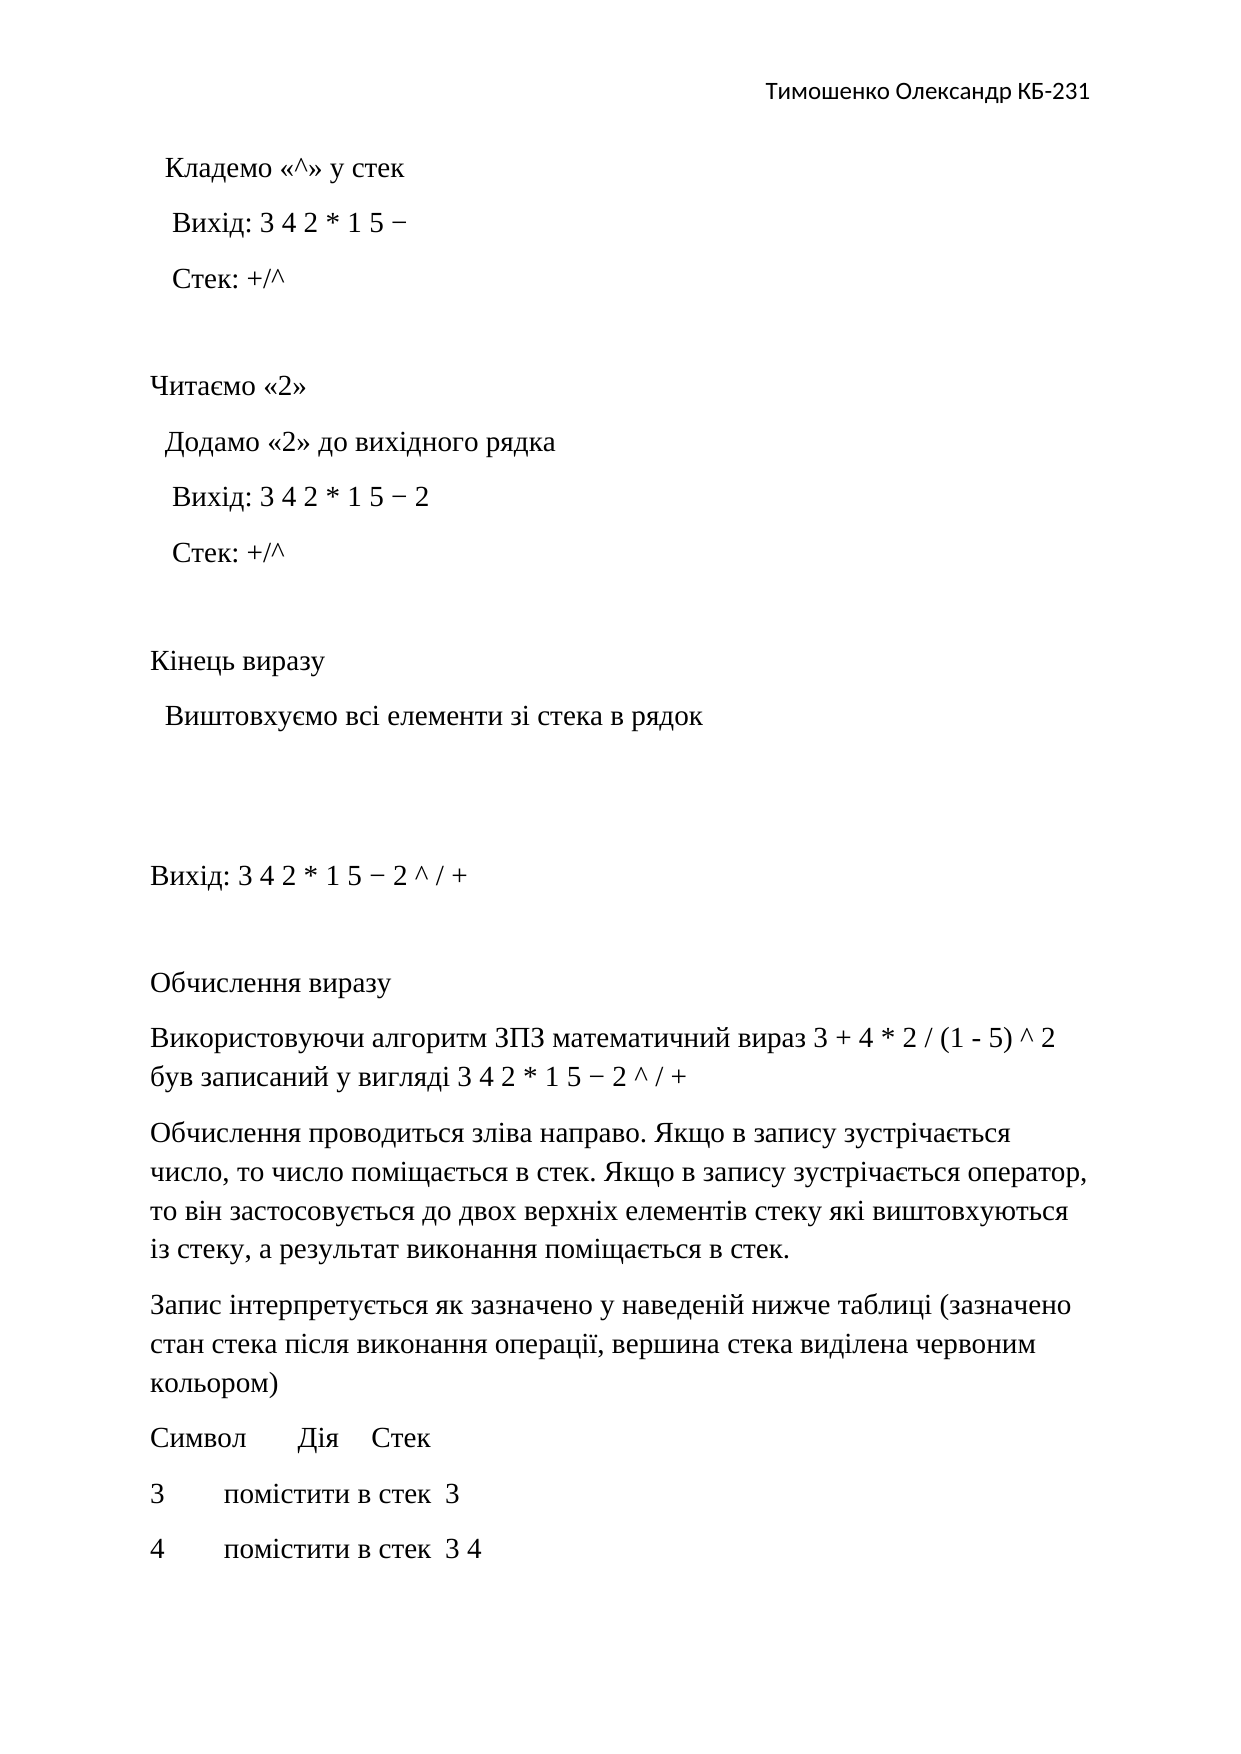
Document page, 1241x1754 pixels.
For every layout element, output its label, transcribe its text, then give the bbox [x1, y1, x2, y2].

text 4 помістити в стек 3 4 [150, 1531, 1090, 1565]
text Вихід: 3 4 2 * 1 5 − [150, 206, 1090, 239]
text Кладемо «^» у стек [150, 150, 1090, 183]
text Обчислення проводиться зліва направо. Якщо в запису зустрічається число, то число поміщається в стек. Якщо в запису зустрічається оператор, то він застосовується до двох верхніх елементів стеку які виштовхуються із стеку, а результат виконання поміщається в стек. [150, 1115, 1090, 1265]
text Вихід: 3 4 2 * 1 5 − 2 ^ / + [150, 858, 1090, 891]
text Кінець виразу [150, 643, 1090, 676]
text Стек: +/^ [150, 261, 1090, 294]
text Обчислення виразу [150, 965, 1090, 999]
text Вихід: 3 4 2 * 1 5 − 2 [150, 479, 1090, 513]
text Використовуючи алгоритм ЗПЗ математичний вираз 3 + 4 * 2 / (1 - 5) ^ 2 був записаний у вигляді 3 4 2 * 1 5 − 2 ^ / + [150, 1021, 1090, 1093]
text Виштовхуємо всі елементи зі стека в рядок [150, 698, 1090, 732]
text 3 помістити в стек 3 [150, 1476, 1090, 1509]
text Символ Дія Стек [150, 1420, 1090, 1454]
text Запис інтерпретується як зазначено у наведеній нижче таблиці (зазначено стан стека після виконання операції, вершина стека виділена червоним кольором) [150, 1287, 1090, 1398]
text Стек: +/^ [150, 535, 1090, 569]
text Додамо «2» до вихідного рядка [150, 424, 1090, 458]
text Читаємо «2» [150, 368, 1090, 402]
